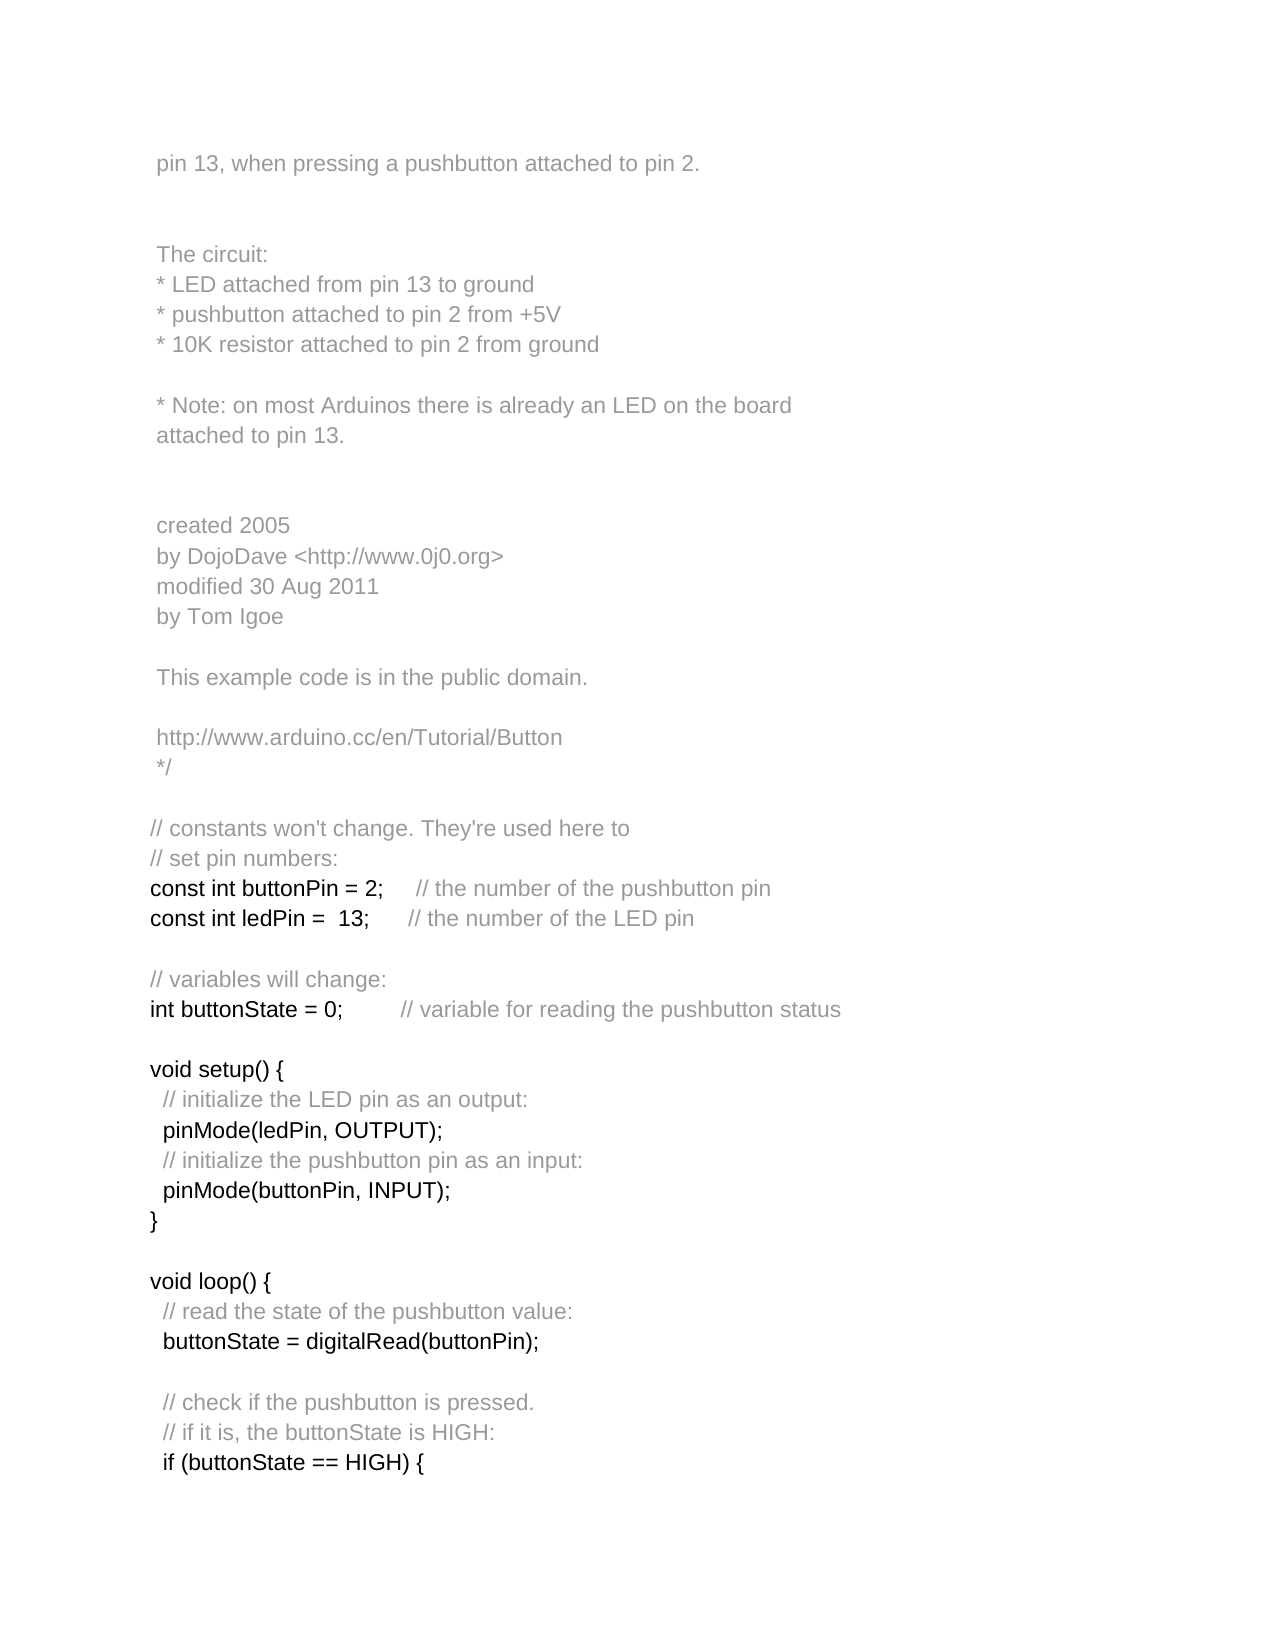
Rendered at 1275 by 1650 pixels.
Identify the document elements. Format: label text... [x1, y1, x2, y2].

text pin 13, when pressing a pushbutton attached to pin 2. [150, 150, 1125, 176]
text pinMode(ledPin, OUTPUT); [150, 1117, 1125, 1143]
text // initialize the pushbutton pin as an input: [150, 1147, 1125, 1173]
text attached to pin 13. [150, 422, 1125, 448]
text * 10K resistor attached to pin 2 from ground [150, 331, 1125, 358]
text by Tom Igoe [150, 603, 1125, 629]
text int buttonState = 0; // variable for reading the pushbutton status [150, 996, 1125, 1022]
text modified 30 Aug 2011 [150, 573, 1125, 599]
text The circuit: [150, 241, 1125, 267]
text void loop() { [150, 1268, 1125, 1294]
text // if it is, the buttonState is HIGH: [150, 1419, 1125, 1445]
text by DojoDave <http://www.0j0.org> [150, 543, 1125, 569]
text * pushbutton attached to pin 2 from +5V [150, 301, 1125, 327]
text created 2005 [150, 512, 1125, 539]
text buttonState = digitalRead(buttonPin); [150, 1328, 1125, 1354]
text // set pin numbers: [150, 845, 1125, 871]
text const int buttonPin = 2; // the number of the pushbutton pin [150, 875, 1125, 901]
text // read the state of the pushbutton value: [150, 1298, 1125, 1324]
text // check if the pushbutton is pressed. [150, 1388, 1125, 1415]
text http://www.arduino.cc/en/Tutorial/Button [150, 724, 1125, 750]
text void setup() { [150, 1056, 1125, 1083]
text // constants won't change. They're used here to [150, 814, 1125, 841]
text */ [150, 754, 1125, 781]
text const int ledPin = 13; // the number of the LED pin [150, 905, 1125, 932]
text * LED attached from pin 13 to ground [150, 271, 1125, 297]
text * Note: on most Arduinos there is already an LED on the board [150, 392, 1125, 418]
text pinMode(buttonPin, INPUT); [150, 1177, 1125, 1203]
text } [150, 1207, 1125, 1234]
text This example code is in the public domain. [150, 663, 1125, 690]
text if (buttonState == HIGH) { [150, 1449, 1125, 1475]
text // initialize the LED pin as an output: [150, 1086, 1125, 1113]
text // variables will change: [150, 966, 1125, 992]
